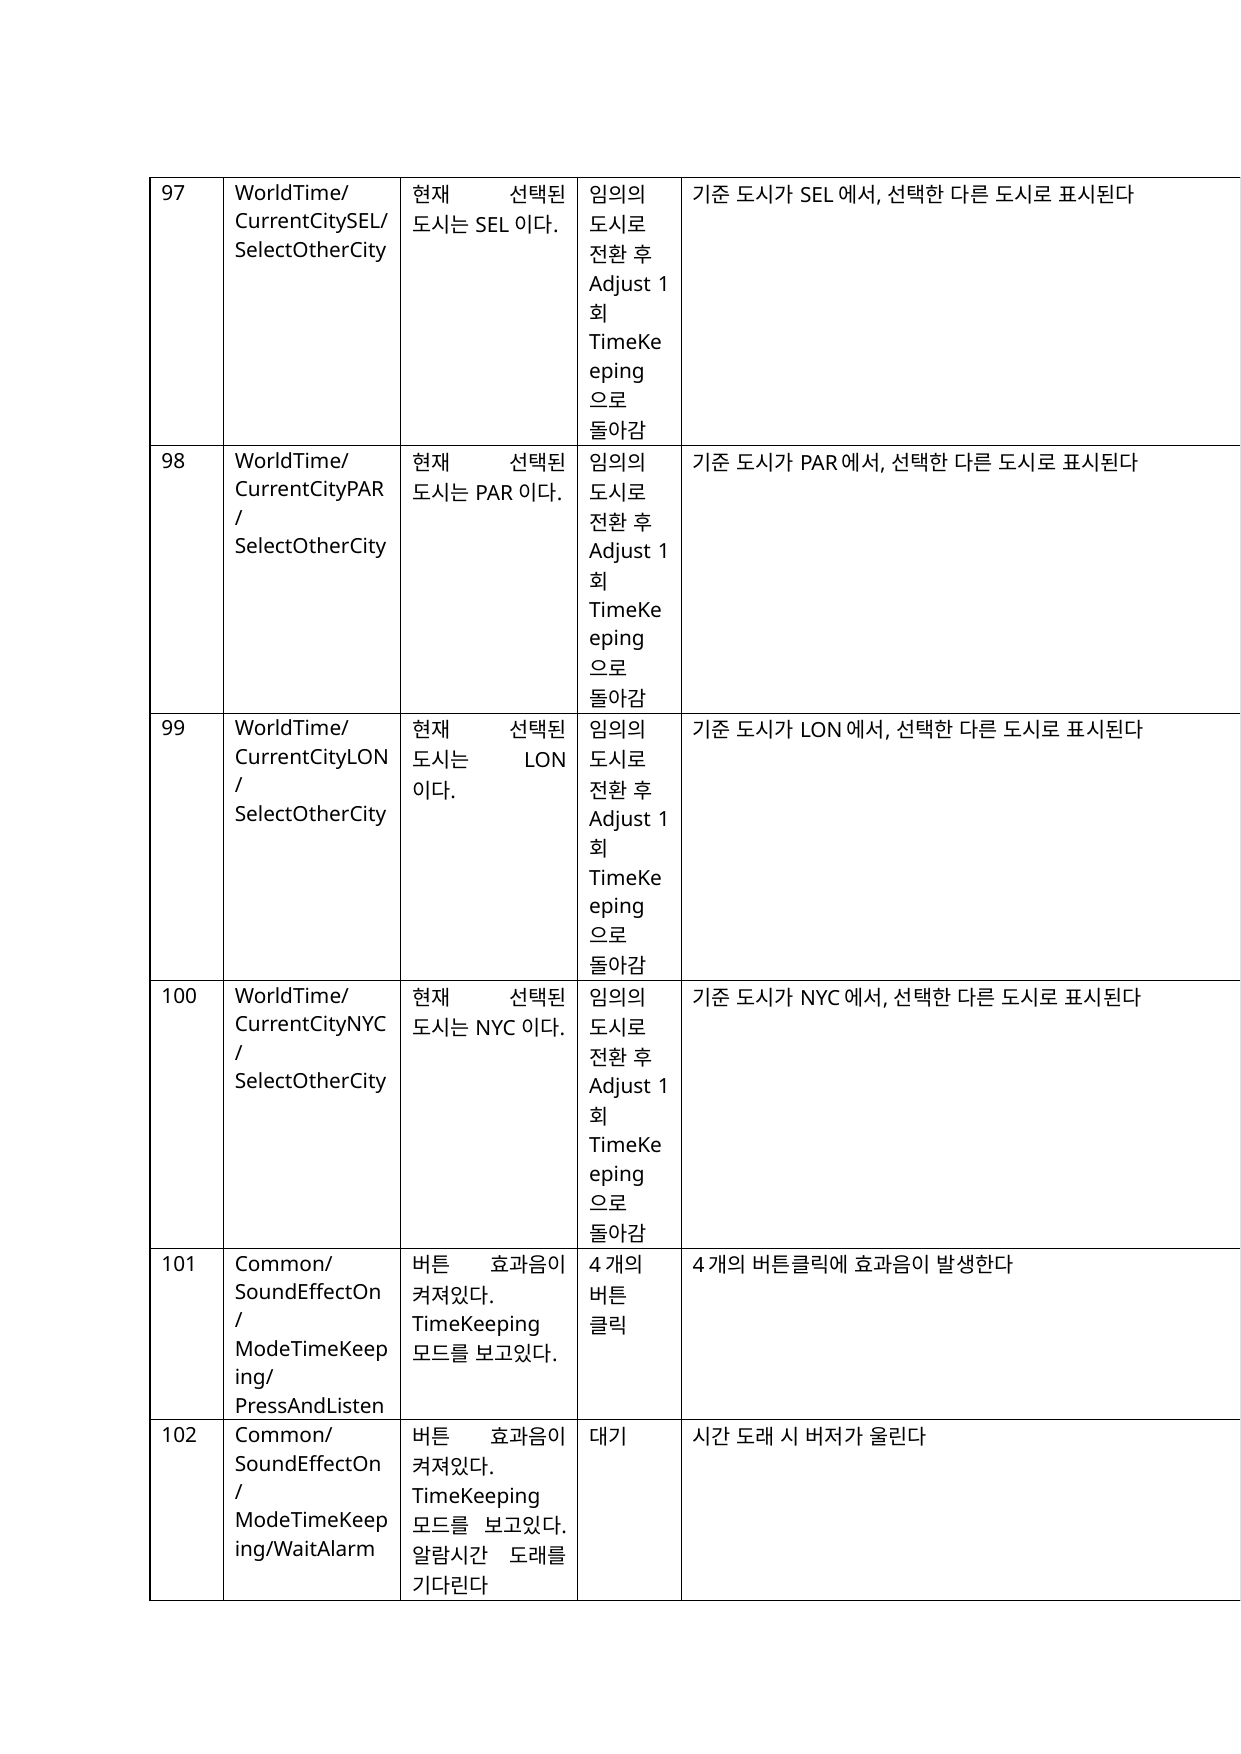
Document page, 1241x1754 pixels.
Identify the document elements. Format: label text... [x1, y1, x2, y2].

table_cell 현재 선택된 도시는 NYC 이다. [401, 981, 577, 1248]
table_cell 현재 선택된 도시는 PAR 이다. [401, 446, 577, 712]
table_cell 시간 도래 시 버저가 울린다 [682, 1420, 1240, 1600]
table_cell 102 [151, 1420, 223, 1600]
table_cell 4개의 버튼클릭에 효과음이 발생한다 [682, 1249, 1240, 1419]
table_cell Common/SoundEffectOn/ModeTimeKeeping/WaitAlarm [224, 1420, 400, 1600]
table_cell WorldTime/CurrentCityLON/SelectOtherCity [224, 714, 400, 980]
table_cell WorldTime/CurrentCityPAR/SelectOtherCity [224, 446, 400, 712]
table_cell 임의의 도시로 전환 후 Adjust 1회 TimeKeeping으로 돌아감 [578, 178, 681, 445]
table_cell 97 [151, 178, 223, 445]
table_cell 4개의 버튼 클릭 [578, 1249, 681, 1419]
table_cell 버튼 효과음이 켜져있다. TimeKeeping 모드를 보고있다. 알람시간 도래를 기다린다 [401, 1420, 577, 1600]
table_cell 현재 선택된 도시는 SEL 이다. [401, 178, 577, 445]
table_cell 기준 도시가 SEL에서, 선택한 다른 도시로 표시된다 [682, 178, 1240, 445]
table_cell 기준 도시가 PAR에서, 선택한 다른 도시로 표시된다 [682, 446, 1240, 712]
table_cell 버튼 효과음이 켜져있다. TimeKeeping 모드를 보고있다. [401, 1249, 577, 1419]
table_cell 현재 선택된 도시는 LON 이다. [401, 714, 577, 980]
table_cell 기준 도시가 NYC에서, 선택한 다른 도시로 표시된다 [682, 981, 1240, 1248]
table_cell 99 [151, 714, 223, 980]
table_cell WorldTime/CurrentCitySEL/SelectOtherCity [224, 178, 400, 445]
table_cell 임의의 도시로 전환 후 Adjust 1회 TimeKeeping으로 돌아감 [578, 714, 681, 980]
table_cell Common/SoundEffectOn/ModeTimeKeeping/PressAndListen [224, 1249, 400, 1419]
table_cell 101 [151, 1249, 223, 1419]
table_cell WorldTime/CurrentCityNYC/SelectOtherCity [224, 981, 400, 1248]
table_cell 임의의 도시로 전환 후 Adjust 1회 TimeKeeping으로 돌아감 [578, 446, 681, 712]
table_cell 100 [151, 981, 223, 1248]
table_cell 대기 [578, 1420, 681, 1600]
table_cell 임의의 도시로 전환 후 Adjust 1회 TimeKeeping으로 돌아감 [578, 981, 681, 1248]
table_cell 기준 도시가 LON에서, 선택한 다른 도시로 표시된다 [682, 714, 1240, 980]
table_cell 98 [151, 446, 223, 712]
